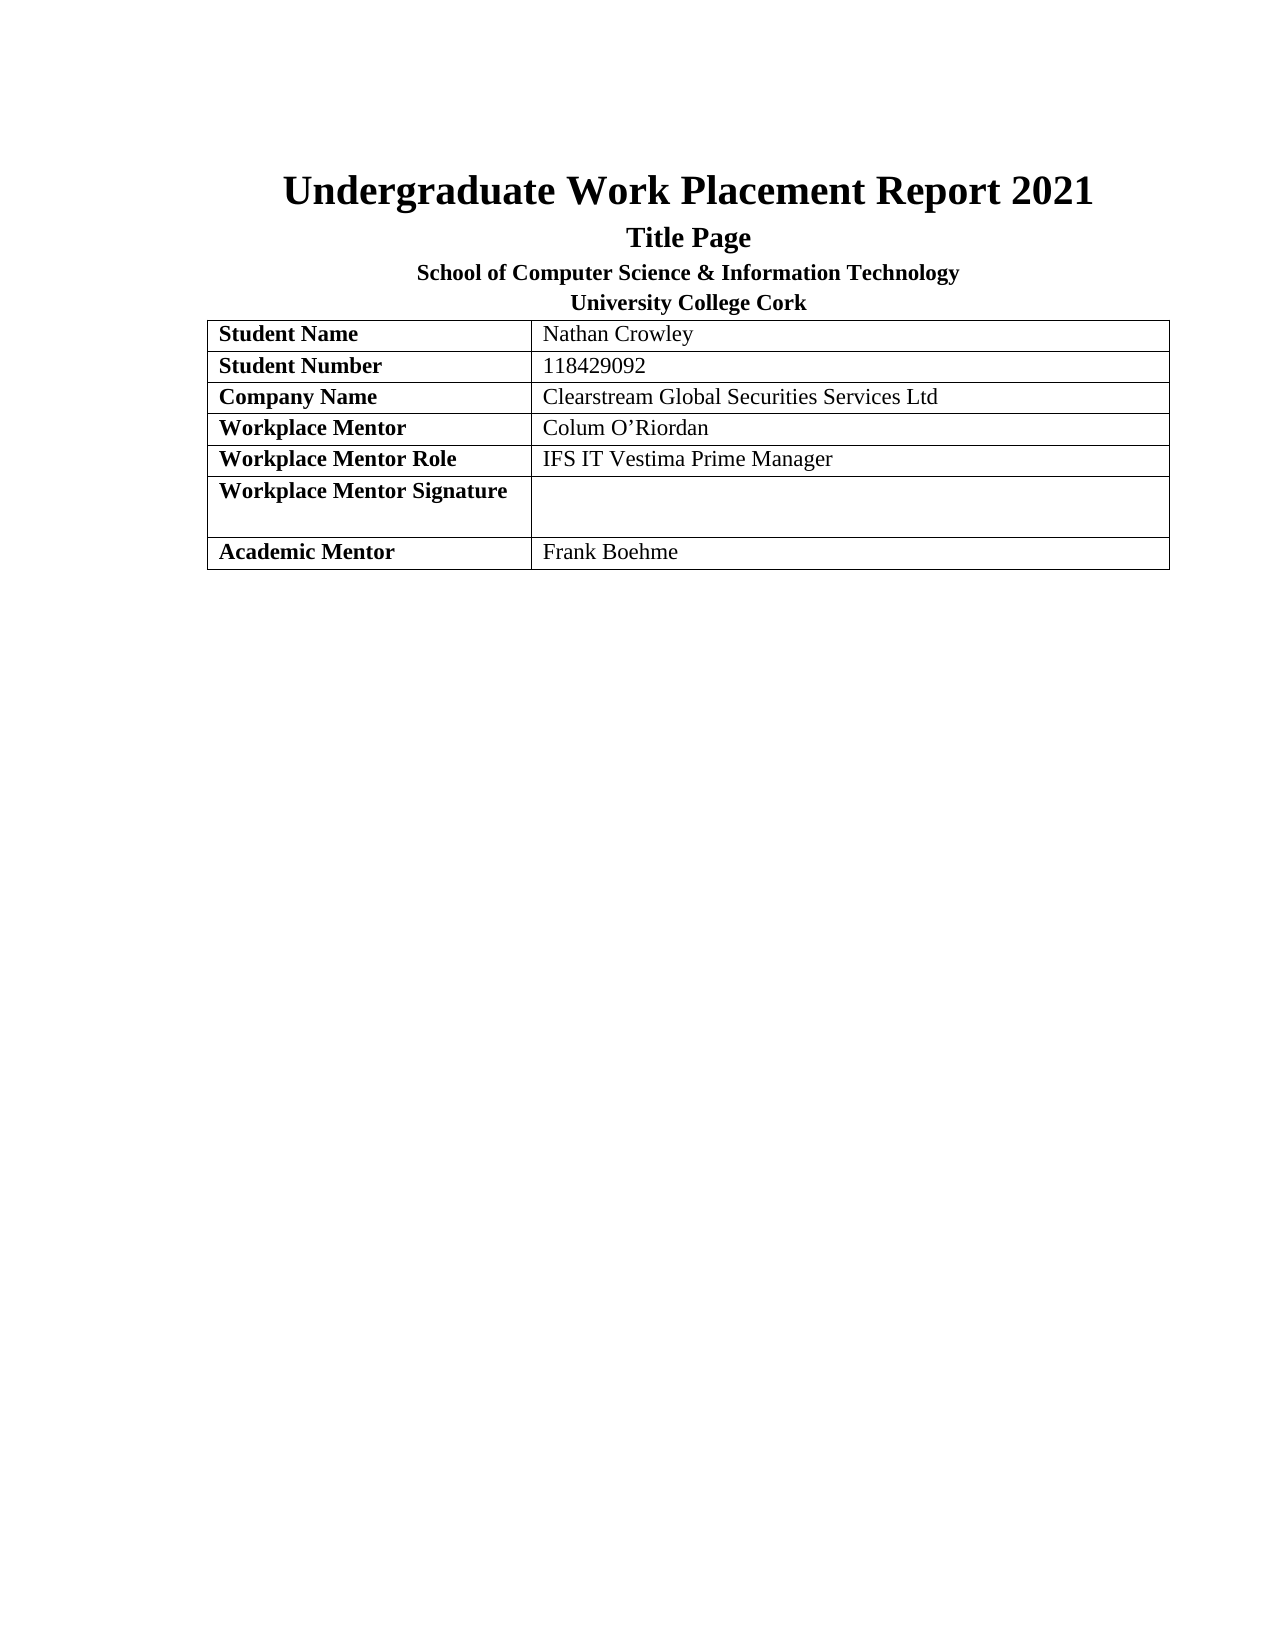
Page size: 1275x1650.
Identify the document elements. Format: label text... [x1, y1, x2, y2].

text University College Cork [207, 289, 1170, 316]
table_cell [532, 477, 1169, 537]
table_cell Workplace Mentor Signature [208, 477, 531, 537]
text Undergraduate Work Placement Report 2021 [207, 165, 1170, 213]
table_cell Company Name [208, 383, 531, 413]
table_header Student Name [208, 321, 531, 351]
table_cell Workplace Mentor [208, 414, 531, 444]
table_cell Workplace Mentor Role [208, 446, 531, 476]
table_cell Student Number [208, 352, 531, 382]
text School of Computer Science & Information Technology [207, 259, 1170, 285]
table_cell Academic Mentor [208, 538, 531, 568]
table_header Nathan Crowley [532, 321, 1169, 351]
table_cell IFS IT Vestima Prime Manager [532, 446, 1169, 476]
table_cell Frank Boehme [532, 538, 1169, 568]
table_cell Clearstream Global Securities Services Ltd [532, 383, 1169, 413]
text Title Page [207, 221, 1170, 254]
table_cell Colum O’Riordan [532, 414, 1169, 444]
table_cell 118429092 [532, 352, 1169, 382]
